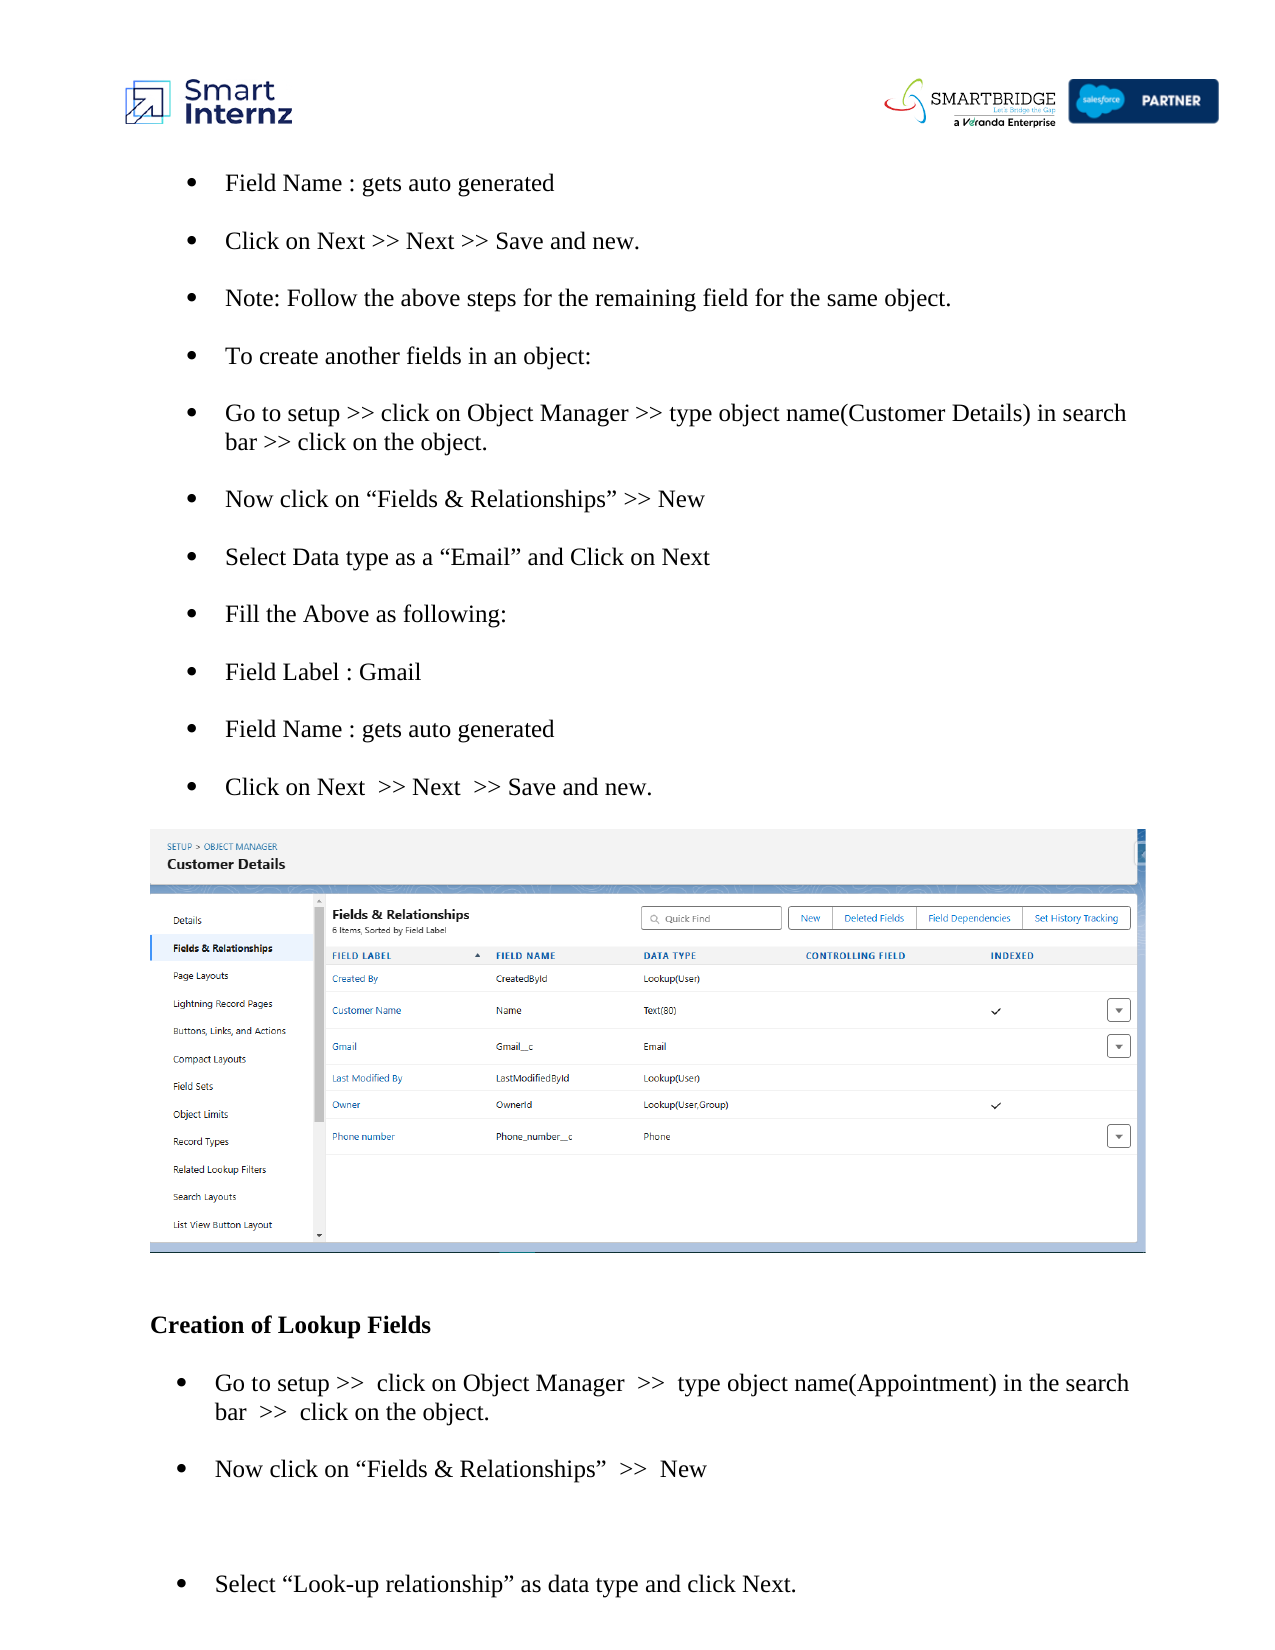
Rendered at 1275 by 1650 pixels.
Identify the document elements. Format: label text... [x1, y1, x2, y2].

subtitle Note: Follow the above steps for the remaining field for the same object. [187, 283, 1135, 312]
subtitle Fill the Above as following: [187, 599, 1135, 628]
subtitle Now click on “Fields & Relationships” >> New [177, 1454, 1135, 1483]
subtitle Click on Next >> Next >> Save and new. [187, 226, 1135, 254]
subtitle Go to setup >> click on Object Manager >> type object name(Customer Details) in search bar >> click on the object. [187, 398, 1135, 456]
subtitle Creation of Lookup Fields [150, 1310, 1135, 1339]
subtitle Field Label : Gmail [187, 657, 1135, 686]
subtitle Field Name : gets auto generated [187, 714, 1135, 743]
subtitle Select Data type as a “Email” and Click on Next [187, 542, 1135, 571]
subtitle Now click on “Fields & Relationships” >> New [187, 484, 1135, 513]
subtitle Click on Next >> Next >> Save and new. [187, 772, 1135, 801]
subtitle To create another fields in an object: [187, 341, 1135, 369]
subtitle Select “Look-up relationship” as data type and click Next. [177, 1569, 1135, 1598]
subtitle Field Name : gets auto generated [187, 168, 1135, 197]
picture [875, 73, 1219, 132]
subtitle Go to setup >> click on Object Manager >> type object name(Appointment) in the search bar >> click on the object. [177, 1368, 1135, 1425]
picture [150, 829, 1146, 1253]
picture [120, 79, 297, 124]
